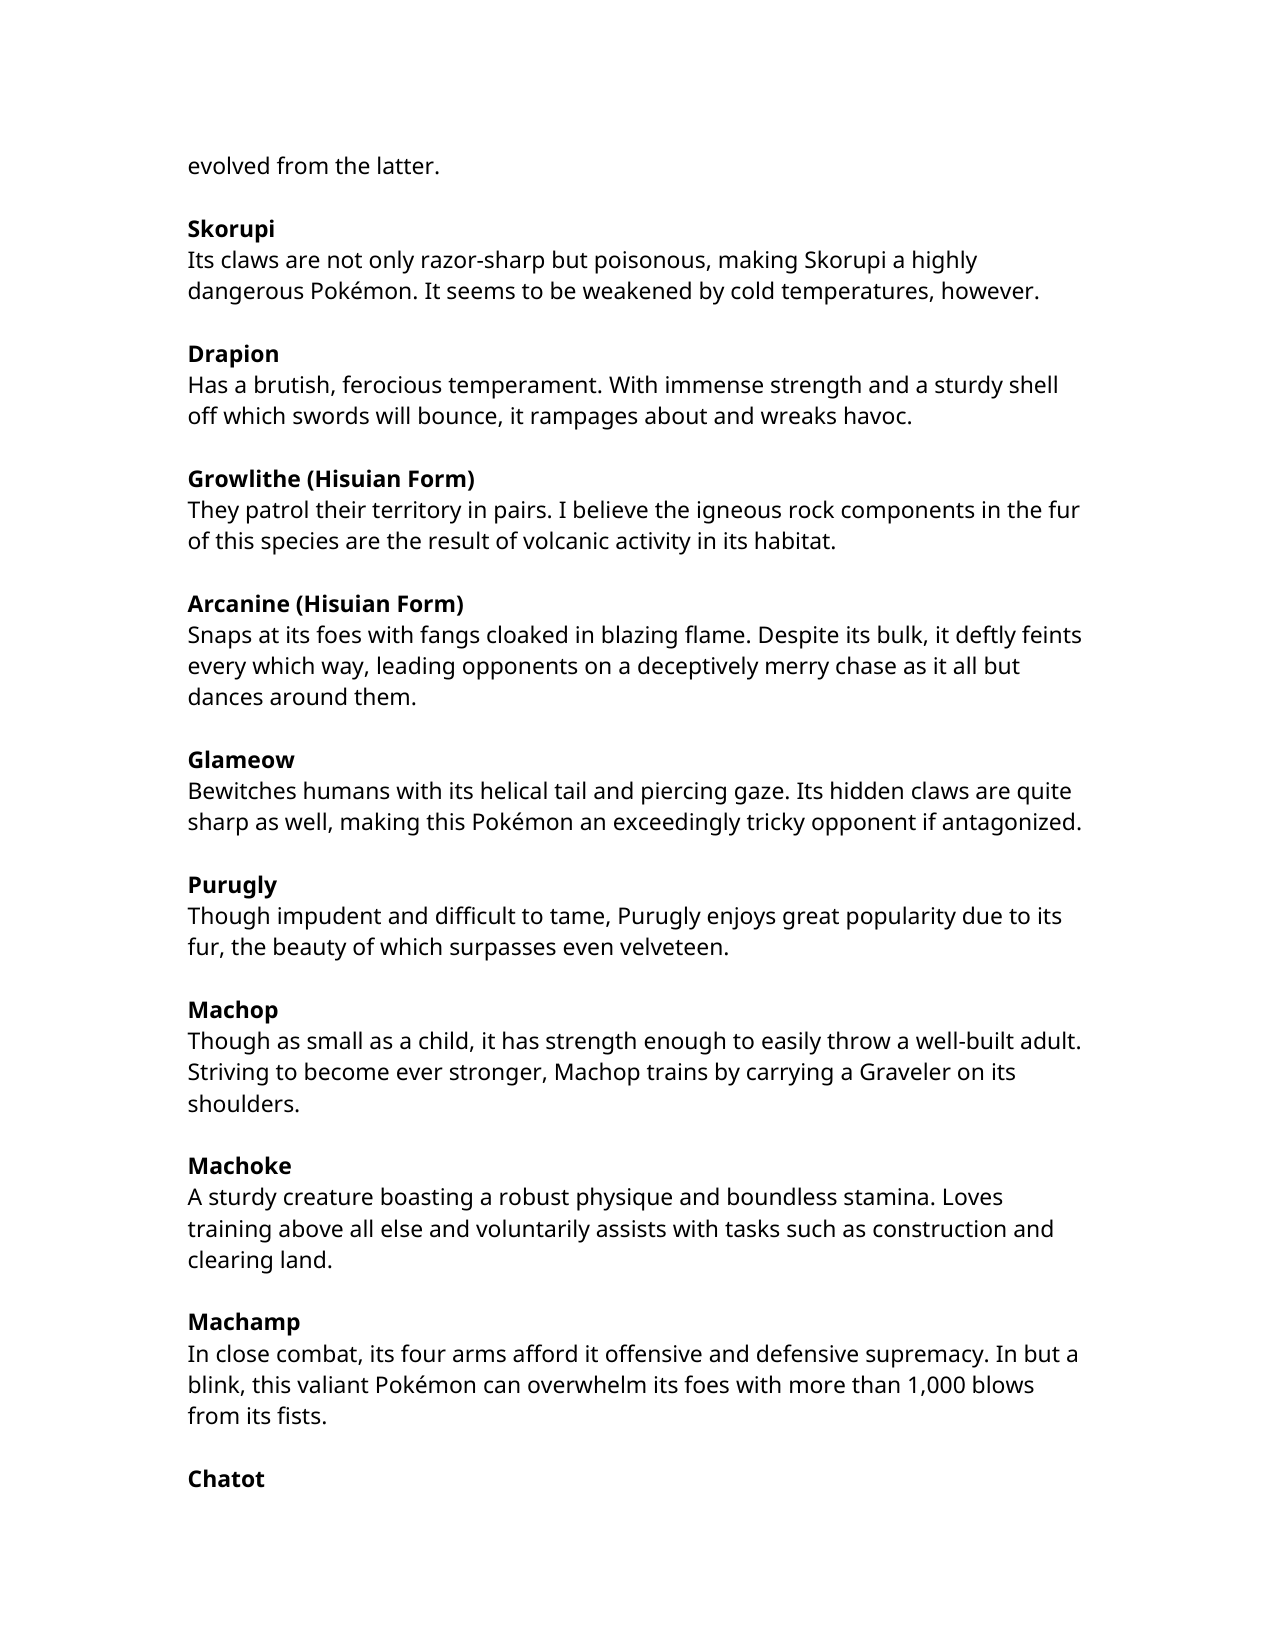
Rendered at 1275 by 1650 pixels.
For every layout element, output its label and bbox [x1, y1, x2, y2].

text [187, 150, 1087, 1494]
